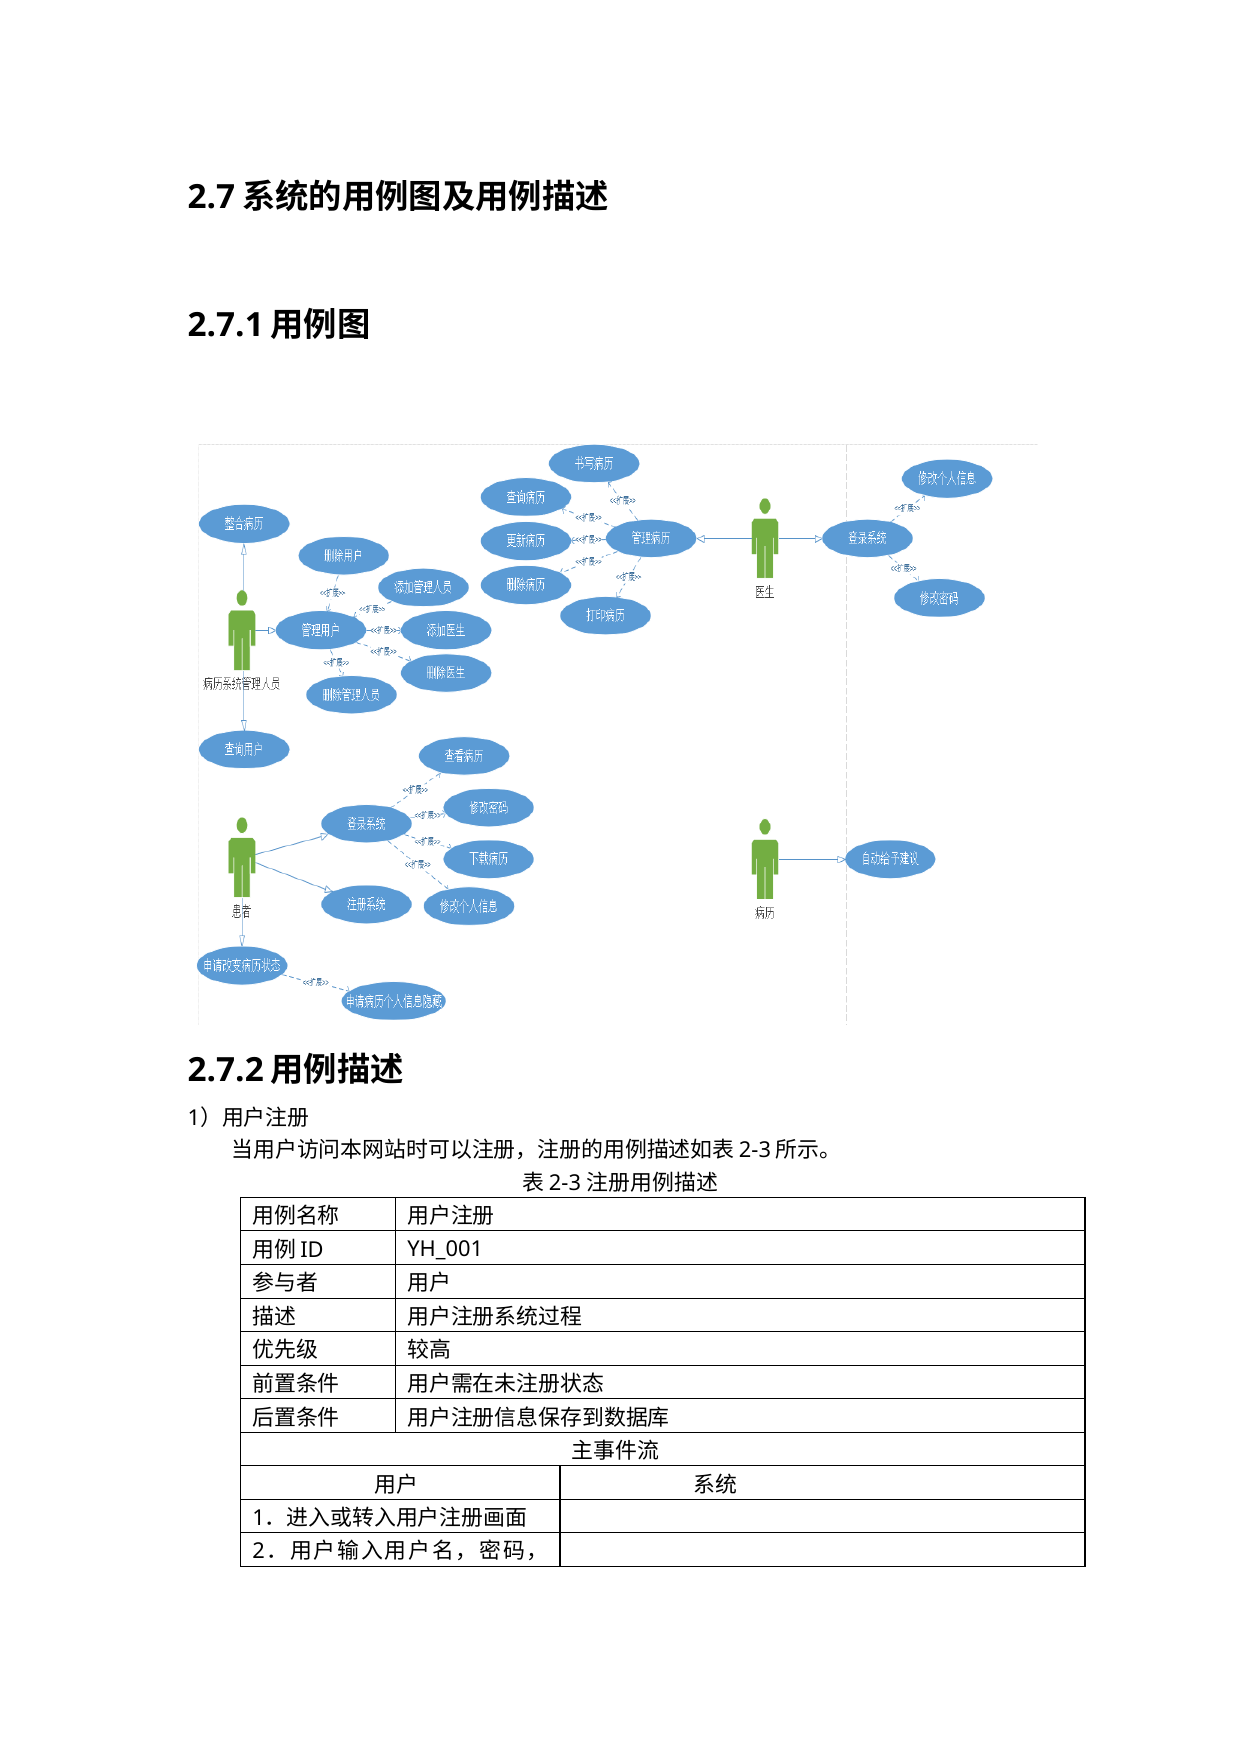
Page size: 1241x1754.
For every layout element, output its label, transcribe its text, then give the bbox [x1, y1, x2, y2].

table_header 用户注册 [396, 1198, 1084, 1230]
table_header 用例名称 [241, 1198, 395, 1230]
table_cell 用户注册信息保存到数据库 [396, 1399, 1084, 1432]
table_cell 用户 [241, 1466, 559, 1499]
list 用户注册 [187, 1099, 1053, 1132]
text 表2-3 注册用例描述 [187, 1164, 1053, 1197]
table_cell 2．用户输入用户名，密码，邮箱等信息 [241, 1533, 559, 1566]
table_cell 用户注册系统过程 [396, 1299, 1084, 1331]
picture [187, 426, 1038, 1025]
table_cell 主事件流 [241, 1433, 1084, 1465]
table_cell [561, 1500, 1084, 1532]
subtitle 2.7.1用例图 [187, 289, 1053, 354]
table_cell 优先级 [241, 1332, 395, 1364]
table_cell 前置条件 [241, 1366, 395, 1398]
subtitle 2.7系统的用例图及用例描述 [187, 162, 1053, 227]
table_cell 1．进入或转入用户注册画面 [241, 1500, 559, 1532]
table_cell 参与者 [241, 1265, 395, 1297]
text 当用户访问本网站时可以注册，注册的用例描述如表2-3所示。 [187, 1132, 1053, 1164]
table_cell 用户需在未注册状态 [396, 1366, 1084, 1398]
table_cell [561, 1533, 1084, 1566]
table_cell 系统 [561, 1466, 1084, 1499]
table_cell 较高 [396, 1332, 1084, 1364]
table_cell 描述 [241, 1299, 395, 1331]
table_cell 后置条件 [241, 1399, 395, 1432]
table_cell YH_001 [396, 1231, 1084, 1264]
table_cell 用户 [396, 1265, 1084, 1297]
table_cell 用例ID [241, 1231, 395, 1264]
